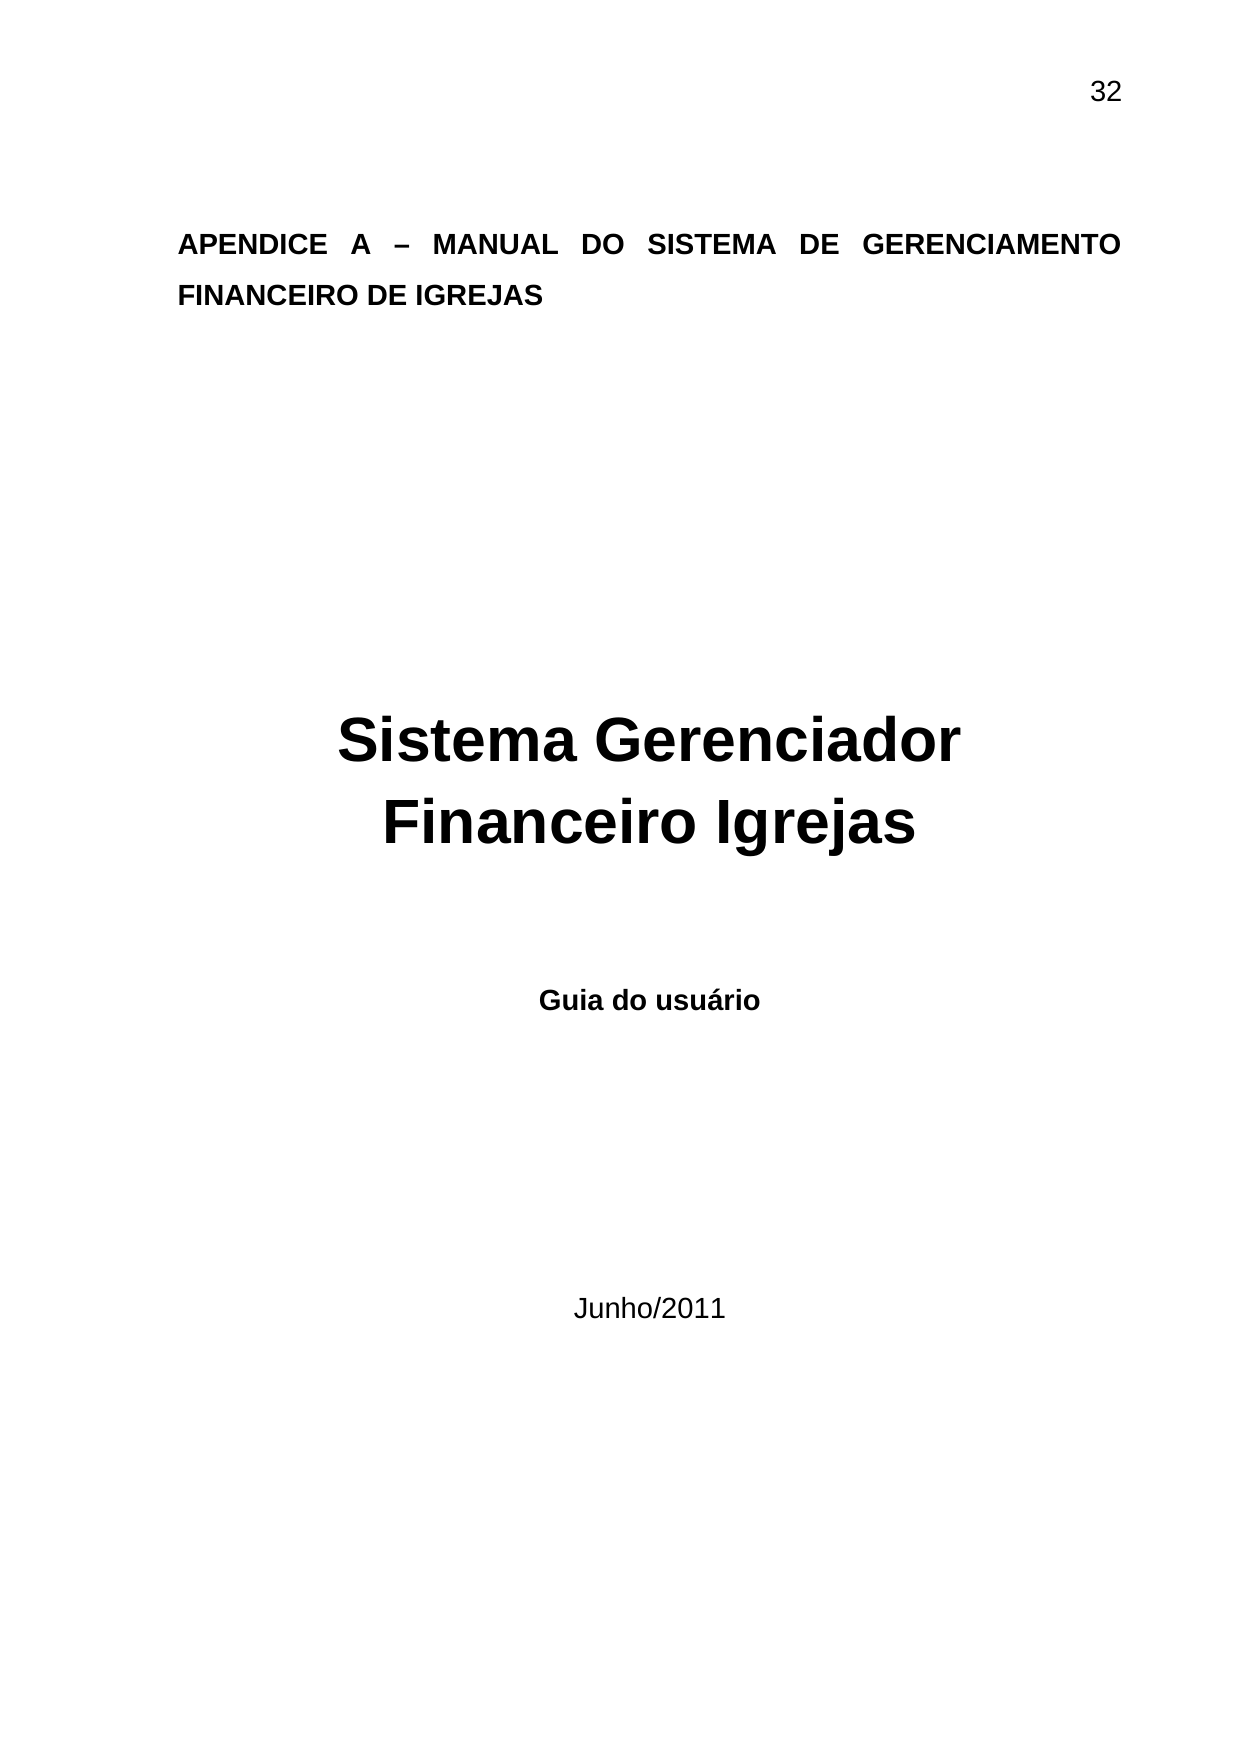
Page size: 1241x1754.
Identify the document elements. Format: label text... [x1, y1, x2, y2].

text Guia do usuário [177, 983, 1122, 1017]
text Junho/2011 [177, 1291, 1122, 1325]
subtitle APENDICE A – MANUAL DO SISTEMA DE GERENCIAMENTO FINANCEIRO DE IGREJAS [177, 227, 1122, 311]
text Sistema Gerenciador Financeiro Igrejas [177, 702, 1122, 857]
